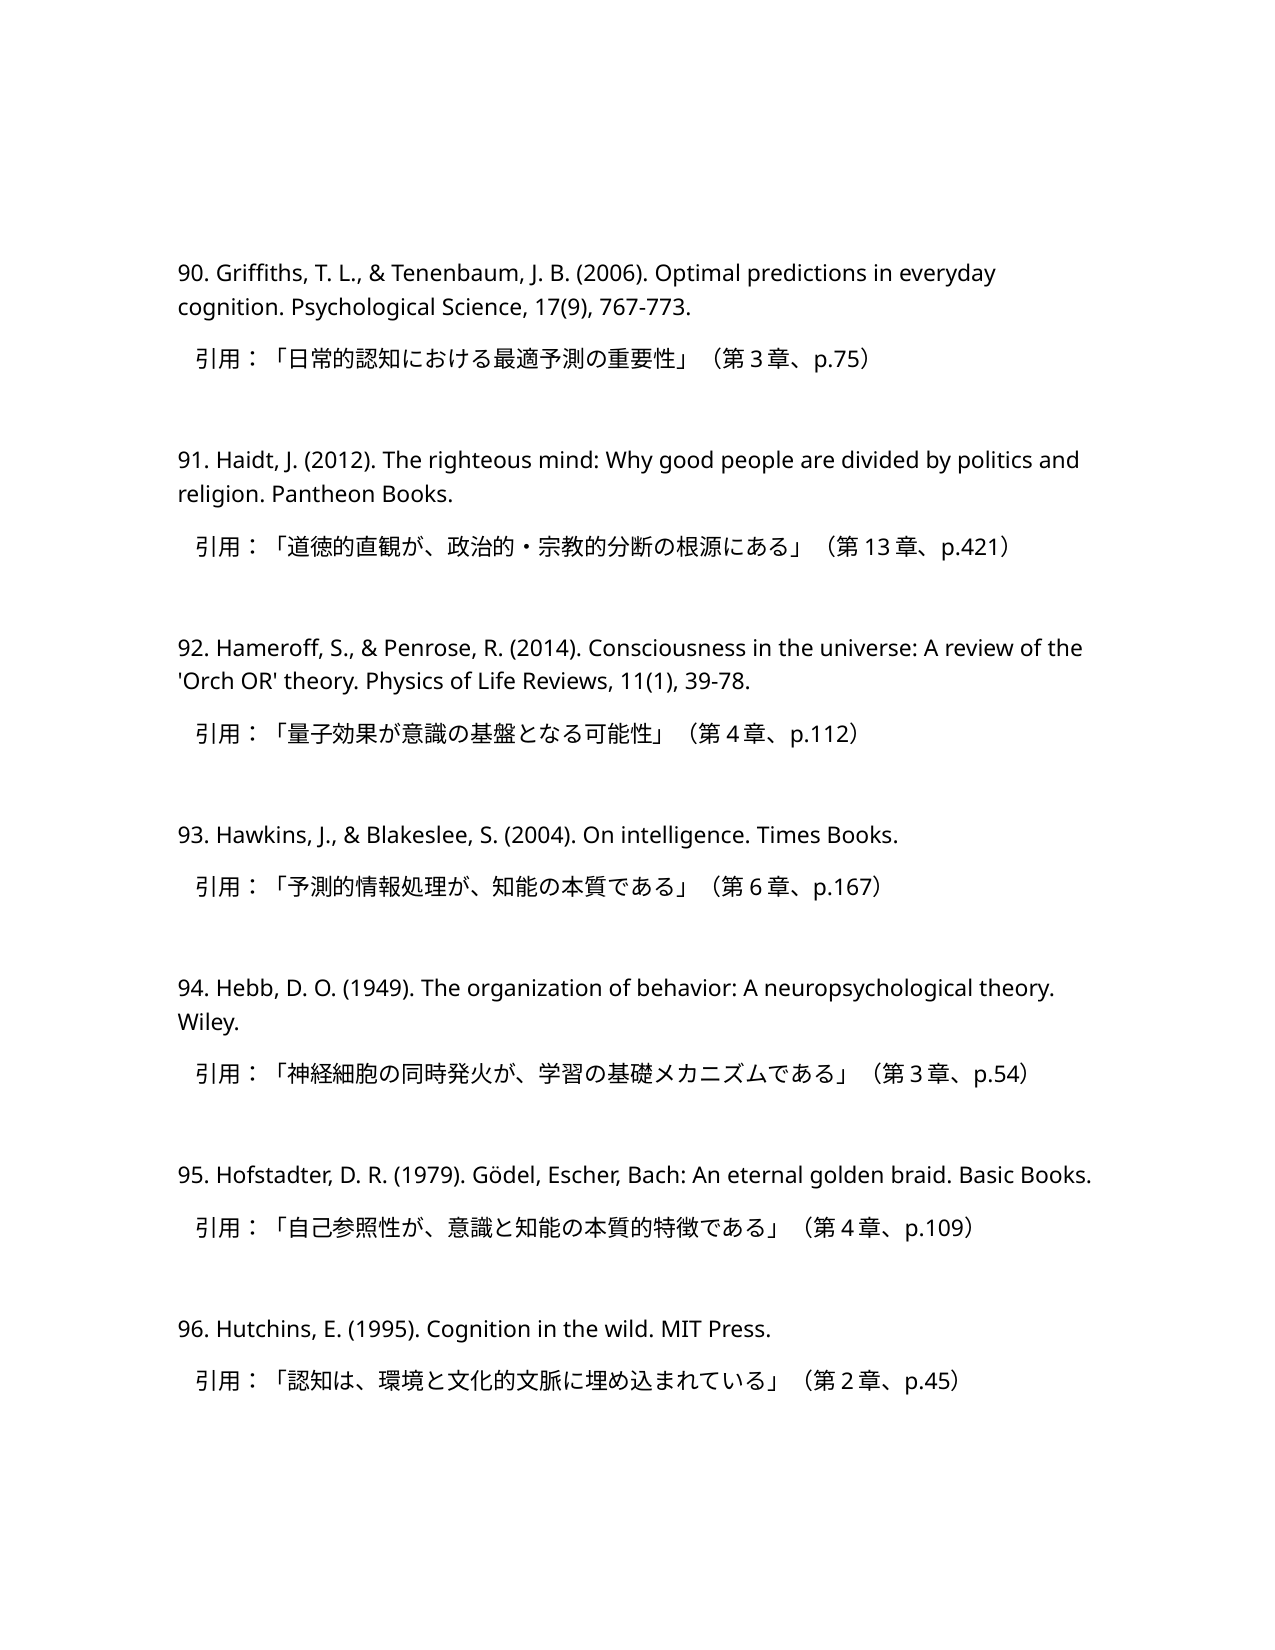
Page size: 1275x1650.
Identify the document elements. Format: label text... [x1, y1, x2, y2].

text 引用：「神経細胞の同時発火が、学習の基礎メカニズムである」（第3章、p.54） [177, 1056, 1098, 1090]
text 引用：「自己参照性が、意識と知能の本質的特徴である」（第4章、p.109） [177, 1210, 1098, 1243]
text 96. Hutchins, E. (1995). Cognition in the wild. MIT Press. [177, 1313, 1098, 1344]
text 95. Hofstadter, D. R. (1979). Gödel, Escher, Bach: An eternal golden braid. Basic Books. [177, 1159, 1098, 1191]
text 引用：「認知は、環境と文化的文脈に埋め込まれている」（第2章、p.45） [177, 1363, 1098, 1397]
text 93. Hawkins, J., & Blakeslee, S. (2004). On intelligence. Times Books. [177, 819, 1098, 850]
text 94. Hebb, D. O. (1949). The organization of behavior: A neuropsychological theory. Wiley. [177, 972, 1098, 1037]
text 引用：「道徳的直観が、政治的・宗教的分断の根源にある」（第13章、p.421） [177, 528, 1098, 562]
text 引用：「量子効果が意識の基盤となる可能性」（第4章、p.112） [177, 716, 1098, 749]
text 引用：「日常的認知における最適予測の重要性」（第3章、p.75） [177, 341, 1098, 375]
text 91. Haidt, J. (2012). The righteous mind: Why good people are divided by politics and religion. Pantheon Books. [177, 444, 1098, 509]
text 92. Hameroff, S., & Penrose, R. (2014). Consciousness in the universe: A review of the 'Orch OR' theory. Physics of Life Reviews, 11(1), 39-78. [177, 632, 1098, 697]
text 引用：「予測的情報処理が、知能の本質である」（第6章、p.167） [177, 869, 1098, 902]
text 90. Griffiths, T. L., & Tenenbaum, J. B. (2006). Optimal predictions in everyday cognition. Psychological Science, 17(9), 767-773. [177, 257, 1098, 322]
